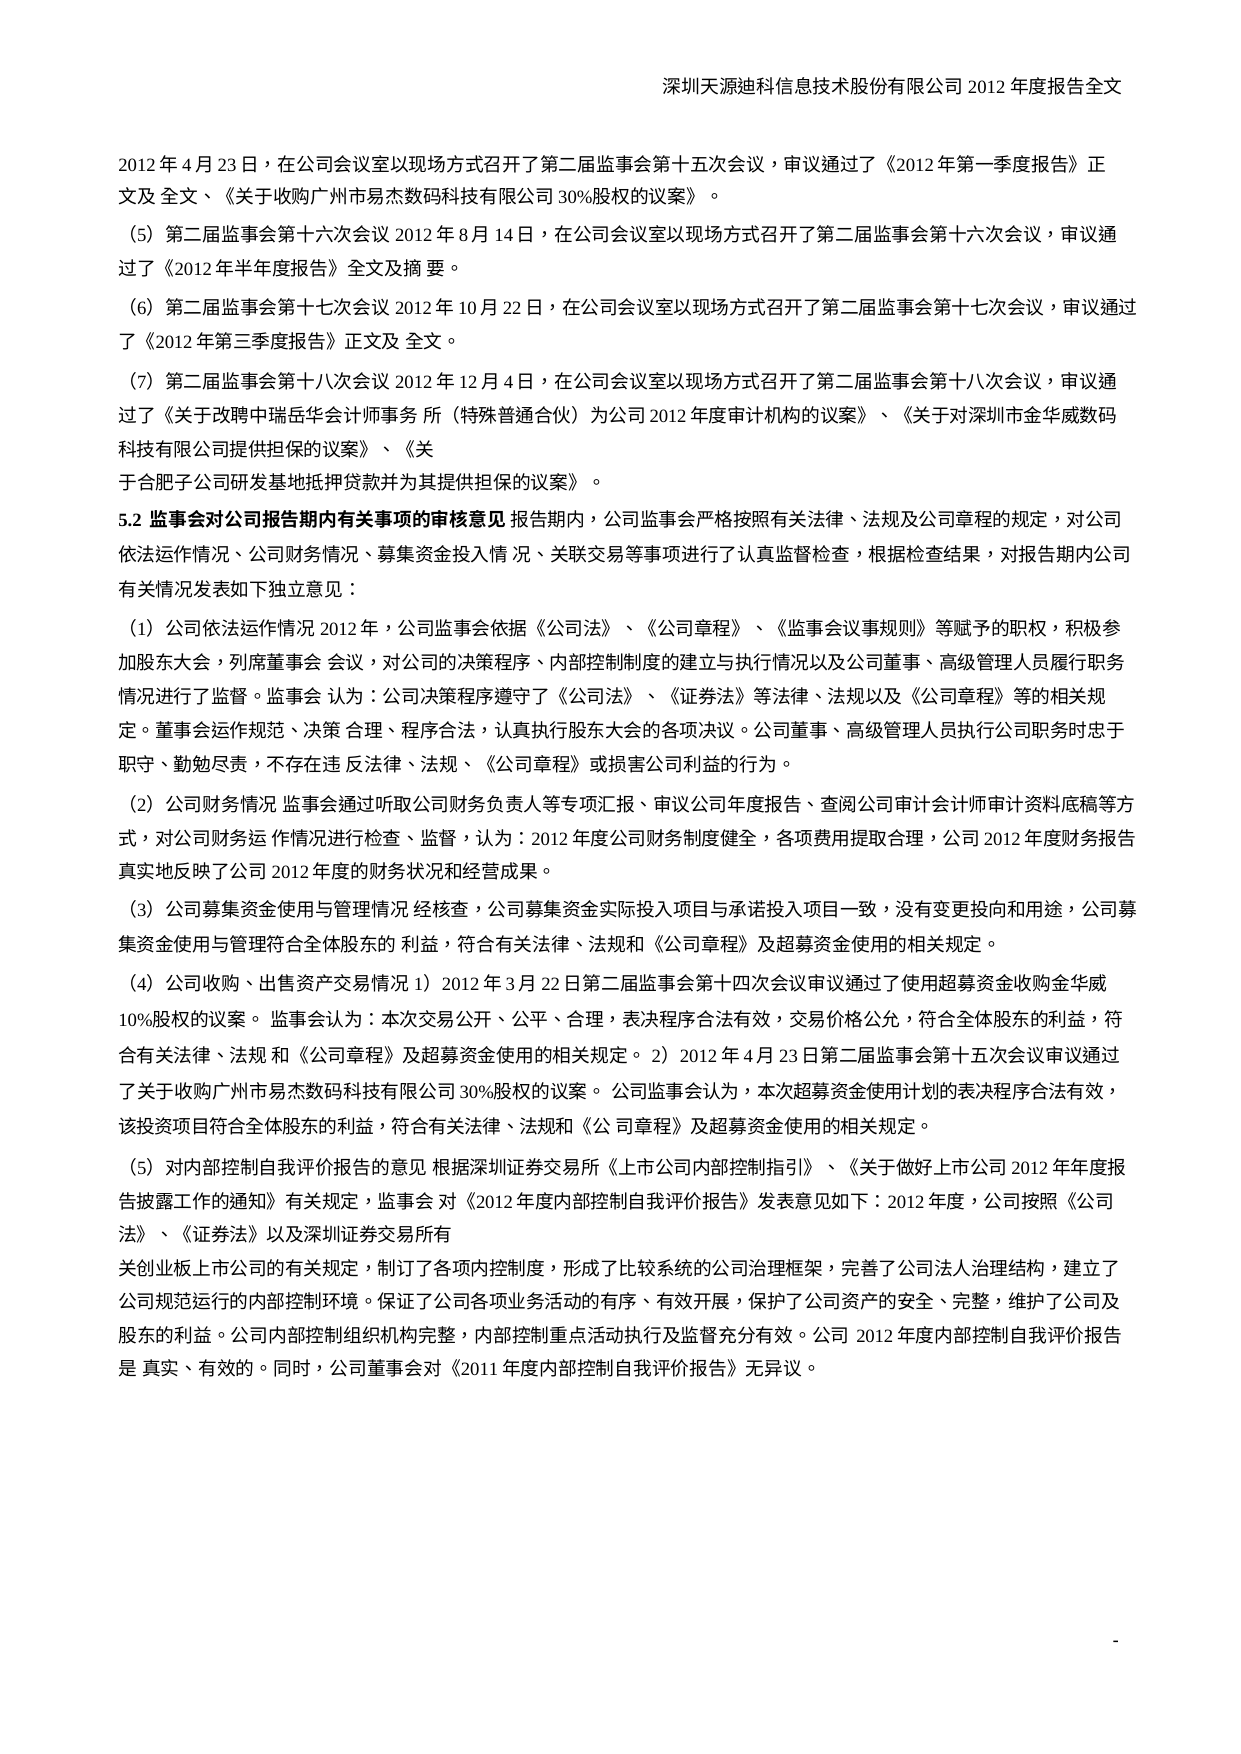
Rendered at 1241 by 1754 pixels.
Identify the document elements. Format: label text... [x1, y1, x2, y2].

text （3）公司募集资金使用与管理情况 经核查，公司募集资金实际投入项目与承诺投入项目一致，没有变更投向和用途，公司募集资金使用与管理符合全体股东的 利益，符合有关法律、法规和《公司章程》及超募资金使用的相关规定。 [118, 896, 1138, 956]
text 2012年4月23日，在公司会议室以现场方式召开了第二届监事会第十五次会议，审议通过了《2012年第一季度报告》正文及 全文、《关于收购广州市易杰数码科技有限公司30%股权的议案》。 [118, 152, 1123, 209]
text （5）第二届监事会第十六次会议 2012年8月14日，在公司会议室以现场方式召开了第二届监事会第十六次会议，审议通过了《2012年半年度报告》全文及摘 要。 [118, 221, 1123, 281]
text 5.2 监事会对公司报告期内有关事项的审核意见 报告期内，公司监事会严格按照有关法律、法规及公司章程的规定，对公司依法运作情况、公司财务情况、募集资金投入情 况、关联交易等事项进行了认真监督检查，根据检查结果，对报告期内公司有关情况发表如下独立意见： [118, 506, 1138, 601]
text （1）公司依法运作情况 2012年，公司监事会依据《公司法》、《公司章程》、《监事会议事规则》等赋予的职权，积极参加股东大会，列席董事会 会议，对公司的决策程序、内部控制制度的建立与执行情况以及公司董事、高级管理人员履行职务情况进行了监督。监事会 认为：公司决策程序遵守了《公司法》、《证券法》等法律、法规以及《公司章程》等的相关规定。董事会运作规范、决策 合理、程序合法，认真执行股东大会的各项决议。公司董事、高级管理人员执行公司职务时忠于职守、勤勉尽责，不存在违 反法律、法规、《公司章程》或损害公司利益的行为。 [118, 616, 1138, 777]
text 于合肥子公司研发基地抵押贷款并为其提供担保的议案》。 [118, 470, 1138, 494]
text （4）公司收购、出售资产交易情况 1）2012年3月22日第二届监事会第十四次会议审议通过了使用超募资金收购金华威10%股权的议案。 监事会认为：本次交易公开、公平、合理，表决程序合法有效，交易价格公允，符合全体股东的利益，符合有关法律、法规 和《公司章程》及超募资金使用的相关规定。 2）2012年4月23日第二届监事会第十五次会议审议通过了关于收购广州市易杰数码科技有限公司30%股权的议案。 公司监事会认为，本次超募资金使用计划的表决程序合法有效，该投资项目符合全体股东的利益，符合有关法律、法规和《公 司章程》及超募资金使用的相关规定。 [118, 971, 1123, 1139]
text （5）对内部控制自我评价报告的意见 根据深圳证券交易所《上市公司内部控制指引》、《关于做好上市公司2012年年度报告披露工作的通知》有关规定，监事会 对《2012年度内部控制自我评价报告》发表意见如下：2012年度，公司按照《公司法》、《证券法》以及深圳证券交易所有 [118, 1154, 1138, 1247]
text （7）第二届监事会第十八次会议 2012年12月4日，在公司会议室以现场方式召开了第二届监事会第十八次会议，审议通过了《关于改聘中瑞岳华会计师事务 所（特殊普通合伙）为公司2012年度审计机构的议案》、《关于对深圳市金华威数码科技有限公司提供担保的议案》、《关 [118, 368, 1123, 462]
text （6）第二届监事会第十七次会议 2012年10月22日，在公司会议室以现场方式召开了第二届监事会第十七次会议，审议通过了《2012年第三季度报告》正文及 全文。 [118, 295, 1138, 354]
text 关创业板上市公司的有关规定，制订了各项内控制度，形成了比较系统的公司治理框架，完善了公司法人治理结构，建立了 公司规范运行的内部控制环境。保证了公司各项业务活动的有序、有效开展，保护了公司资产的安全、完整，维护了公司及 股东的利益。公司内部控制组织机构完整，内部控制重点活动执行及监督充分有效。公司2012年度内部控制自我评价报告是 真实、有效的。同时，公司董事会对《2011年度内部控制自我评价报告》无异议。 [118, 1256, 1123, 1381]
text （2）公司财务情况 监事会通过听取公司财务负责人等专项汇报、审议公司年度报告、查阅公司审计会计师审计资料底稿等方式，对公司财务运 作情况进行检查、监督，认为：2012年度公司财务制度健全，各项费用提取合理，公司2012年度财务报告真实地反映了公司 2012年度的财务状况和经营成果。 [118, 791, 1138, 884]
